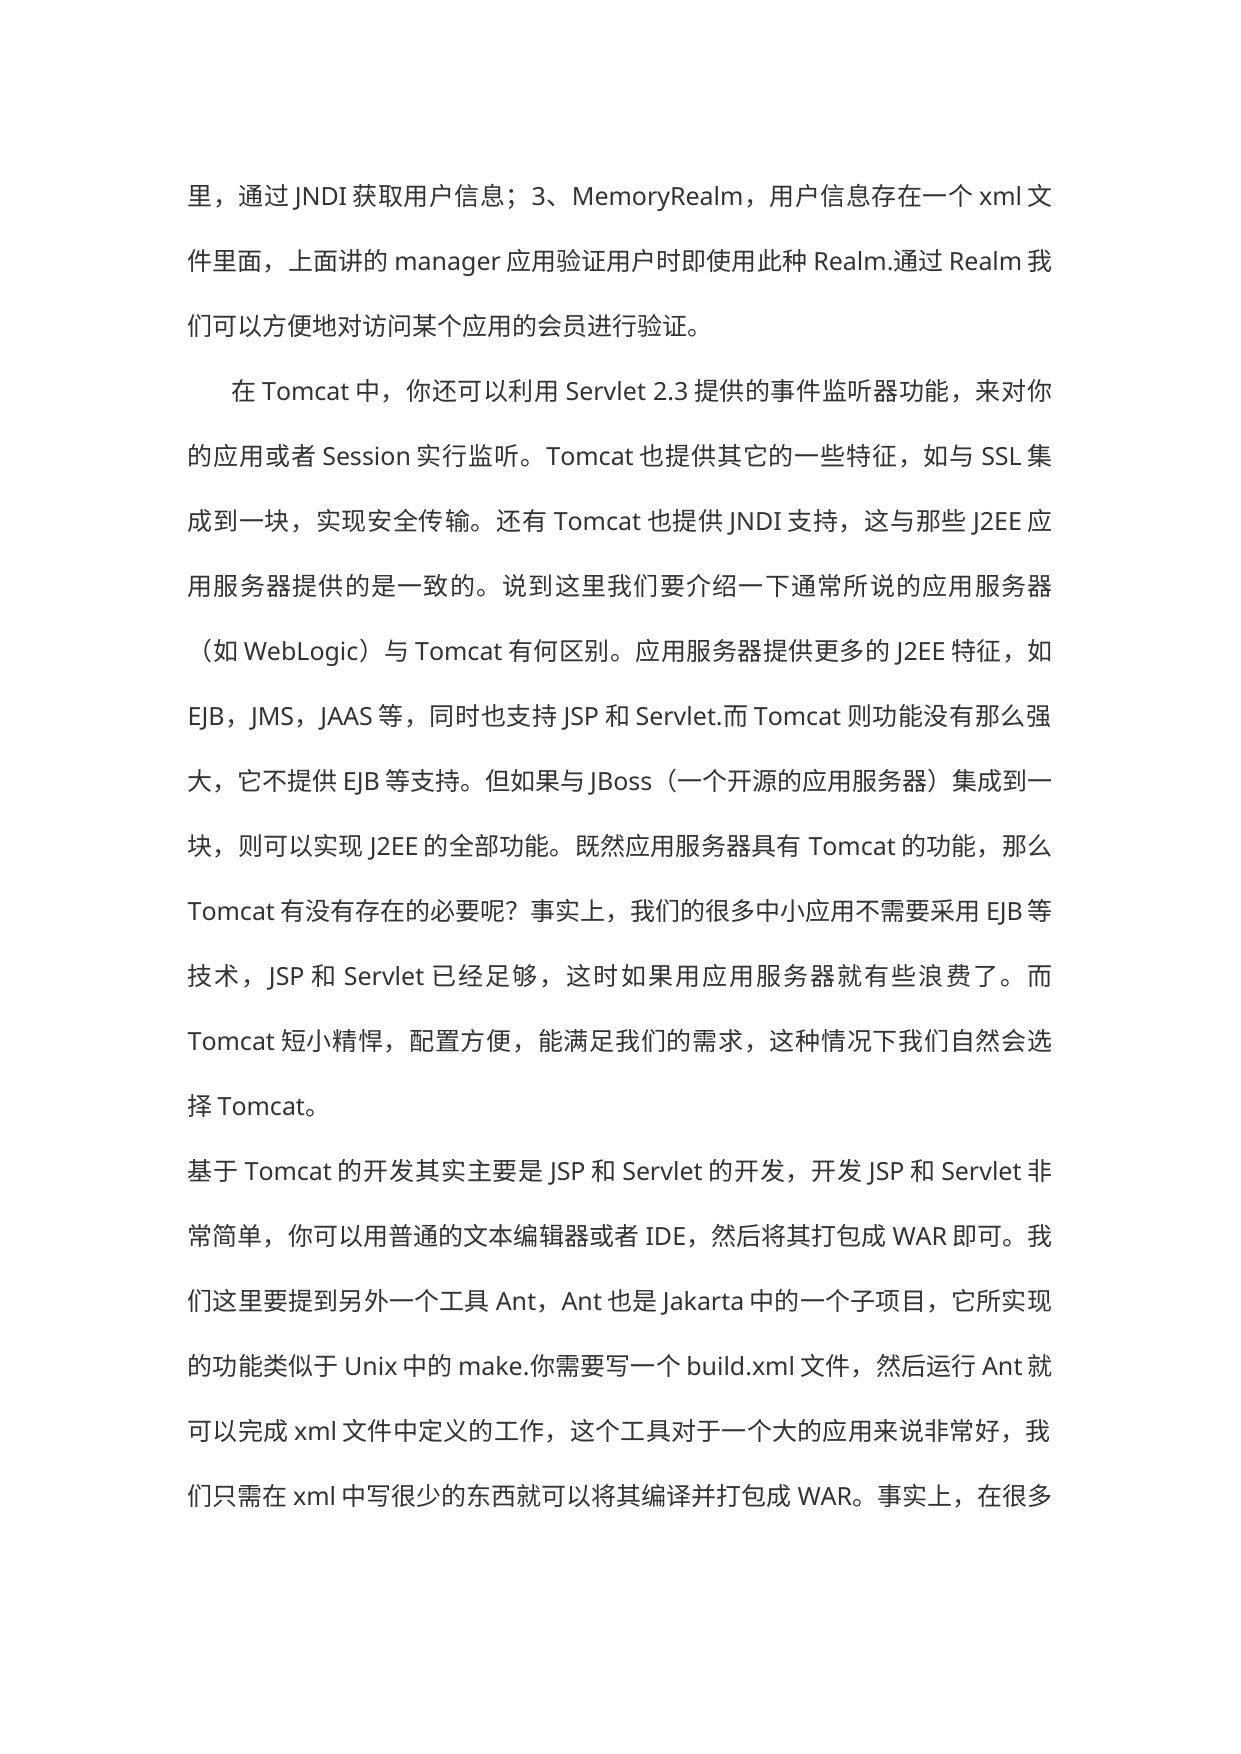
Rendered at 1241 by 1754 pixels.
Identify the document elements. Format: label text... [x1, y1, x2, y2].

text 在Tomcat中，你还可以利用Servlet 2.3提供的事件监听器功能，来对你的应用或者Session实行监听。Tomcat也提供其它的一些特征，如与SSL集成到一块，实现安全传输。还有Tomcat也提供JNDI支持，这与那些J2EE应用服务器提供的是一致的。说到这里我们要介绍一下通常所说的应用服务器（如WebLogic）与Tomcat有何区别。应用服务器提供更多的J2EE特征，如EJB，JMS，JAAS等，同时也支持JSP和Servlet.而Tomcat则功能没有那么强大，它不提供EJB等支持。但如果与JBoss（一个开源的应用服务器）集成到一块，则可以实现J2EE的全部功能。既然应用服务器具有Tomcat的功能，那么Tomcat有没有存在的必要呢？事实上，我们的很多中小应用不需要采用EJB等技术，JSP和Servlet已经足够，这时如果用应用服务器就有些浪费了。而Tomcat短小精悍，配置方便，能满足我们的需求，这种情况下我们自然会选择Tomcat。 [187, 357, 1053, 902]
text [187, 1137, 1053, 1527]
text 在Tomcat中，你还可以利用Servlet 2.3提供的事件监听器功能，来对你的应用或者Session实行监听。Tomcat也提供其它的一些特征，如与SSL集成到一块，实现安全传输。还有Tomcat也提供JNDI支持，这与那些J2EE应用服务器提供的是一致的。说到这里我们要介绍一下通常所说的应用服务器（如WebLogic）与Tomcat有何区别。应用服务器提供更多的J2EE特征，如EJB，JMS，JAAS等，同时也支持JSP和Servlet.而Tomcat则功能没有那么强大，它不提供EJB等支持。但如果与JBoss（一个开源的应用服务器）集成到一块，则可以实现J2EE的全部功能。既然应用服务器具有Tomcat的功能，那么Tomcat有没有存在的必要呢？事实上，我们的很多中小应用不需要采用EJB等技术，JSP和Servlet已经足够，这时如果用应用服务器就有些浪费了。而Tomcat短小精悍，配置方便，能满足我们的需求，这种情况下我们自然会选择Tomcat。 [187, 904, 1053, 1032]
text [187, 162, 1053, 357]
text 在Tomcat中，你还可以利用Servlet 2.3提供的事件监听器功能，来对你的应用或者Session实行监听。Tomcat也提供其它的一些特征，如与SSL集成到一块，实现安全传输。还有Tomcat也提供JNDI支持，这与那些J2EE应用服务器提供的是一致的。说到这里我们要介绍一下通常所说的应用服务器（如WebLogic）与Tomcat有何区别。应用服务器提供更多的J2EE特征，如EJB，JMS，JAAS等，同时也支持JSP和Servlet.而Tomcat则功能没有那么强大，它不提供EJB等支持。但如果与JBoss（一个开源的应用服务器）集成到一块，则可以实现J2EE的全部功能。既然应用服务器具有Tomcat的功能，那么Tomcat有没有存在的必要呢？事实上，我们的很多中小应用不需要采用EJB等技术，JSP和Servlet已经足够，这时如果用应用服务器就有些浪费了。而Tomcat短小精悍，配置方便，能满足我们的需求，这种情况下我们自然会选择Tomcat。 [187, 1034, 1053, 1137]
